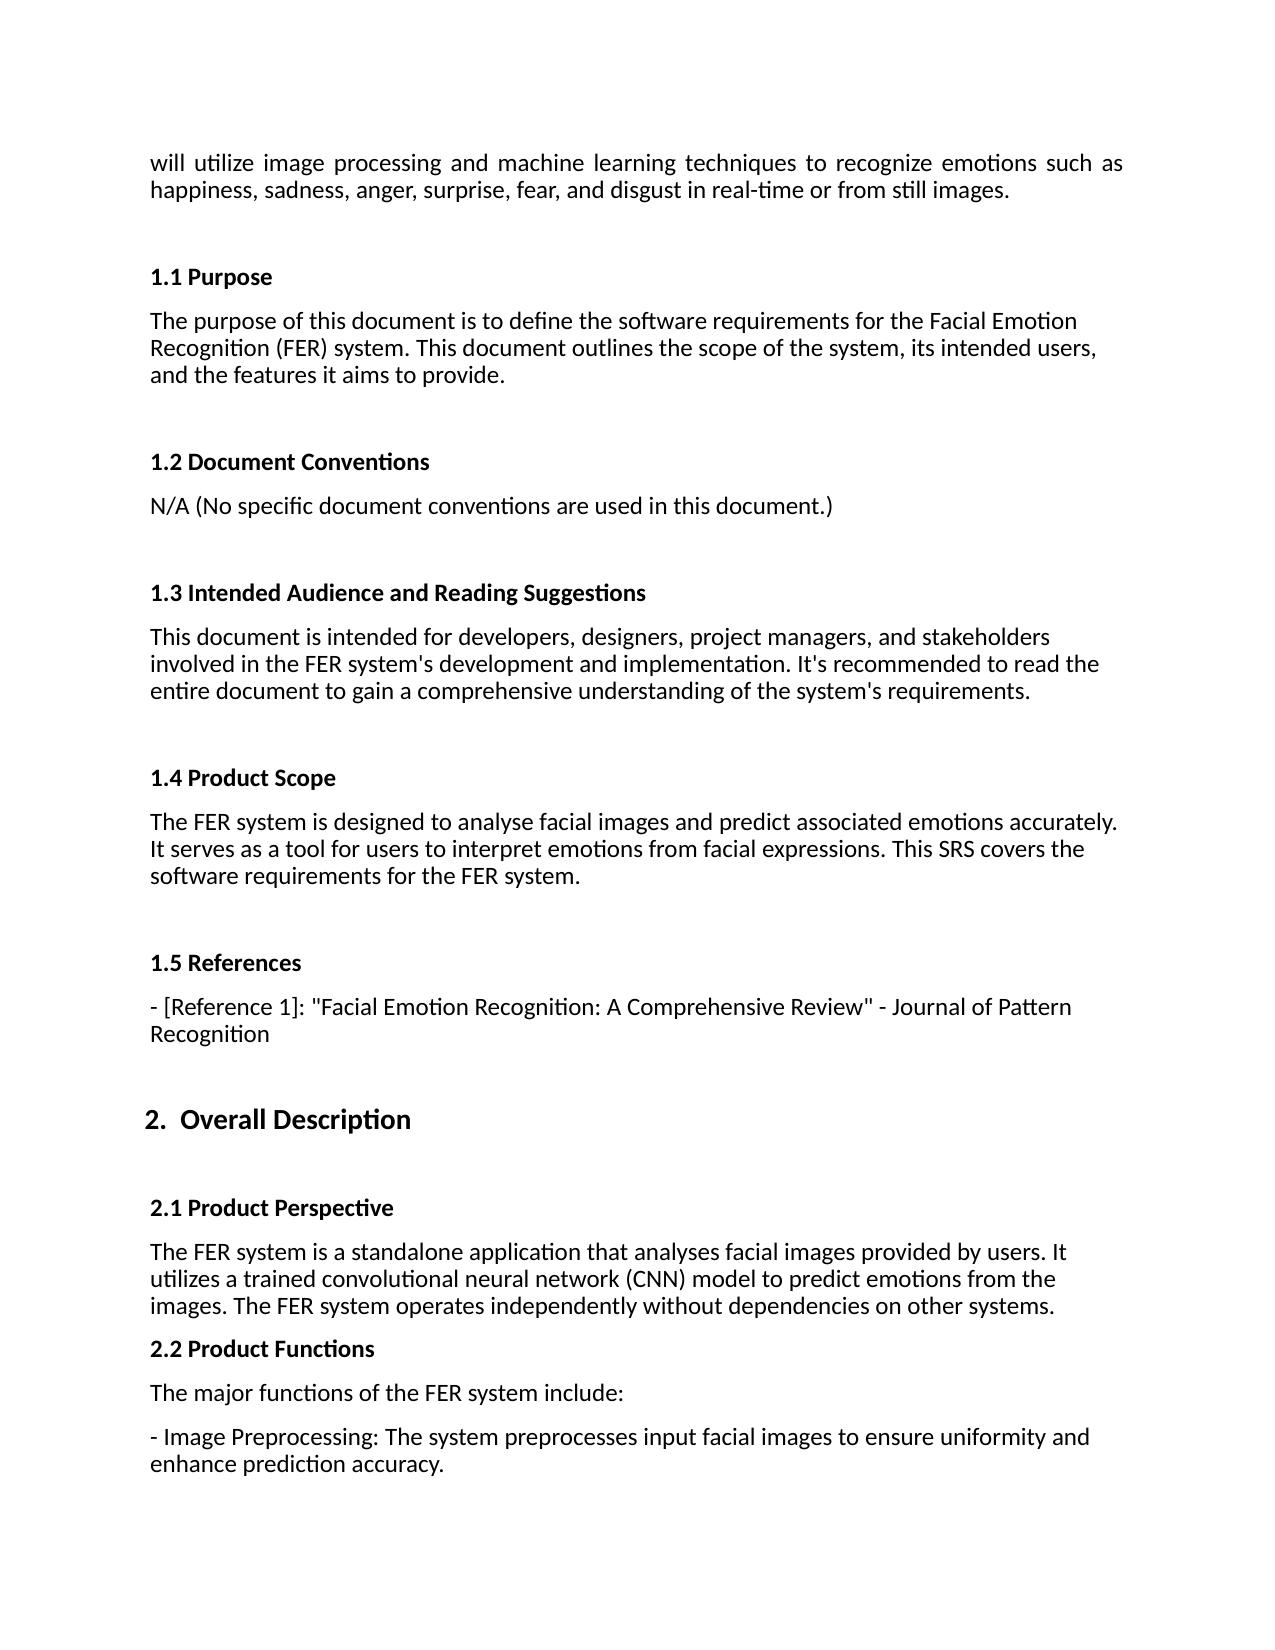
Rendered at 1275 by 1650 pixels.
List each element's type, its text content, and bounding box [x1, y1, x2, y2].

text N/A (No specific document conventions are used in this document.) [150, 493, 1125, 520]
text - [Reference 1]: "Facial Emotion Recognition: A Comprehensive Review" - Journal of Pattern Recognition [150, 993, 1125, 1047]
text 1.5 References [150, 950, 1125, 977]
text 1.4 Product Scope [150, 765, 1125, 792]
text 1.2 Document Conventions [150, 449, 1125, 476]
text The FER system is designed to analyse facial images and predict associated emotions accurately. It serves as a tool for users to interpret emotions from facial expressions. This SRS covers the software requirements for the FER system. [150, 809, 1125, 889]
text 1.1 Purpose [150, 264, 1125, 291]
text 2. Overall Description [131, 1108, 1125, 1135]
text 2.1 Product Perspective [150, 1195, 1125, 1222]
text 2.2 Product Functions [150, 1336, 1125, 1363]
text 1.3 Intended Audience and Reading Suggestions [150, 580, 1125, 607]
text - Image Preprocessing: The system preprocesses input facial images to ensure uniformity and enhance prediction accuracy. [150, 1424, 1125, 1478]
text This document is intended for developers, designers, project managers, and stakeholders involved in the FER system's development and implementation. It's recommended to read the entire document to gain a comprehensive understanding of the system's requirements. [150, 624, 1125, 705]
text The major functions of the FER system include: [150, 1380, 1125, 1407]
text The purpose of this document is to define the software requirements for the Facial Emotion Recognition (FER) system. This document outlines the scope of the system, its intended users, and the features it aims to provide. [150, 308, 1125, 389]
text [150, 150, 1125, 204]
text The FER system is a standalone application that analyses facial images provided by users. It utilizes a trained convolutional neural network (CNN) model to predict emotions from the images. The FER system operates independently without dependencies on other systems. [150, 1239, 1125, 1320]
